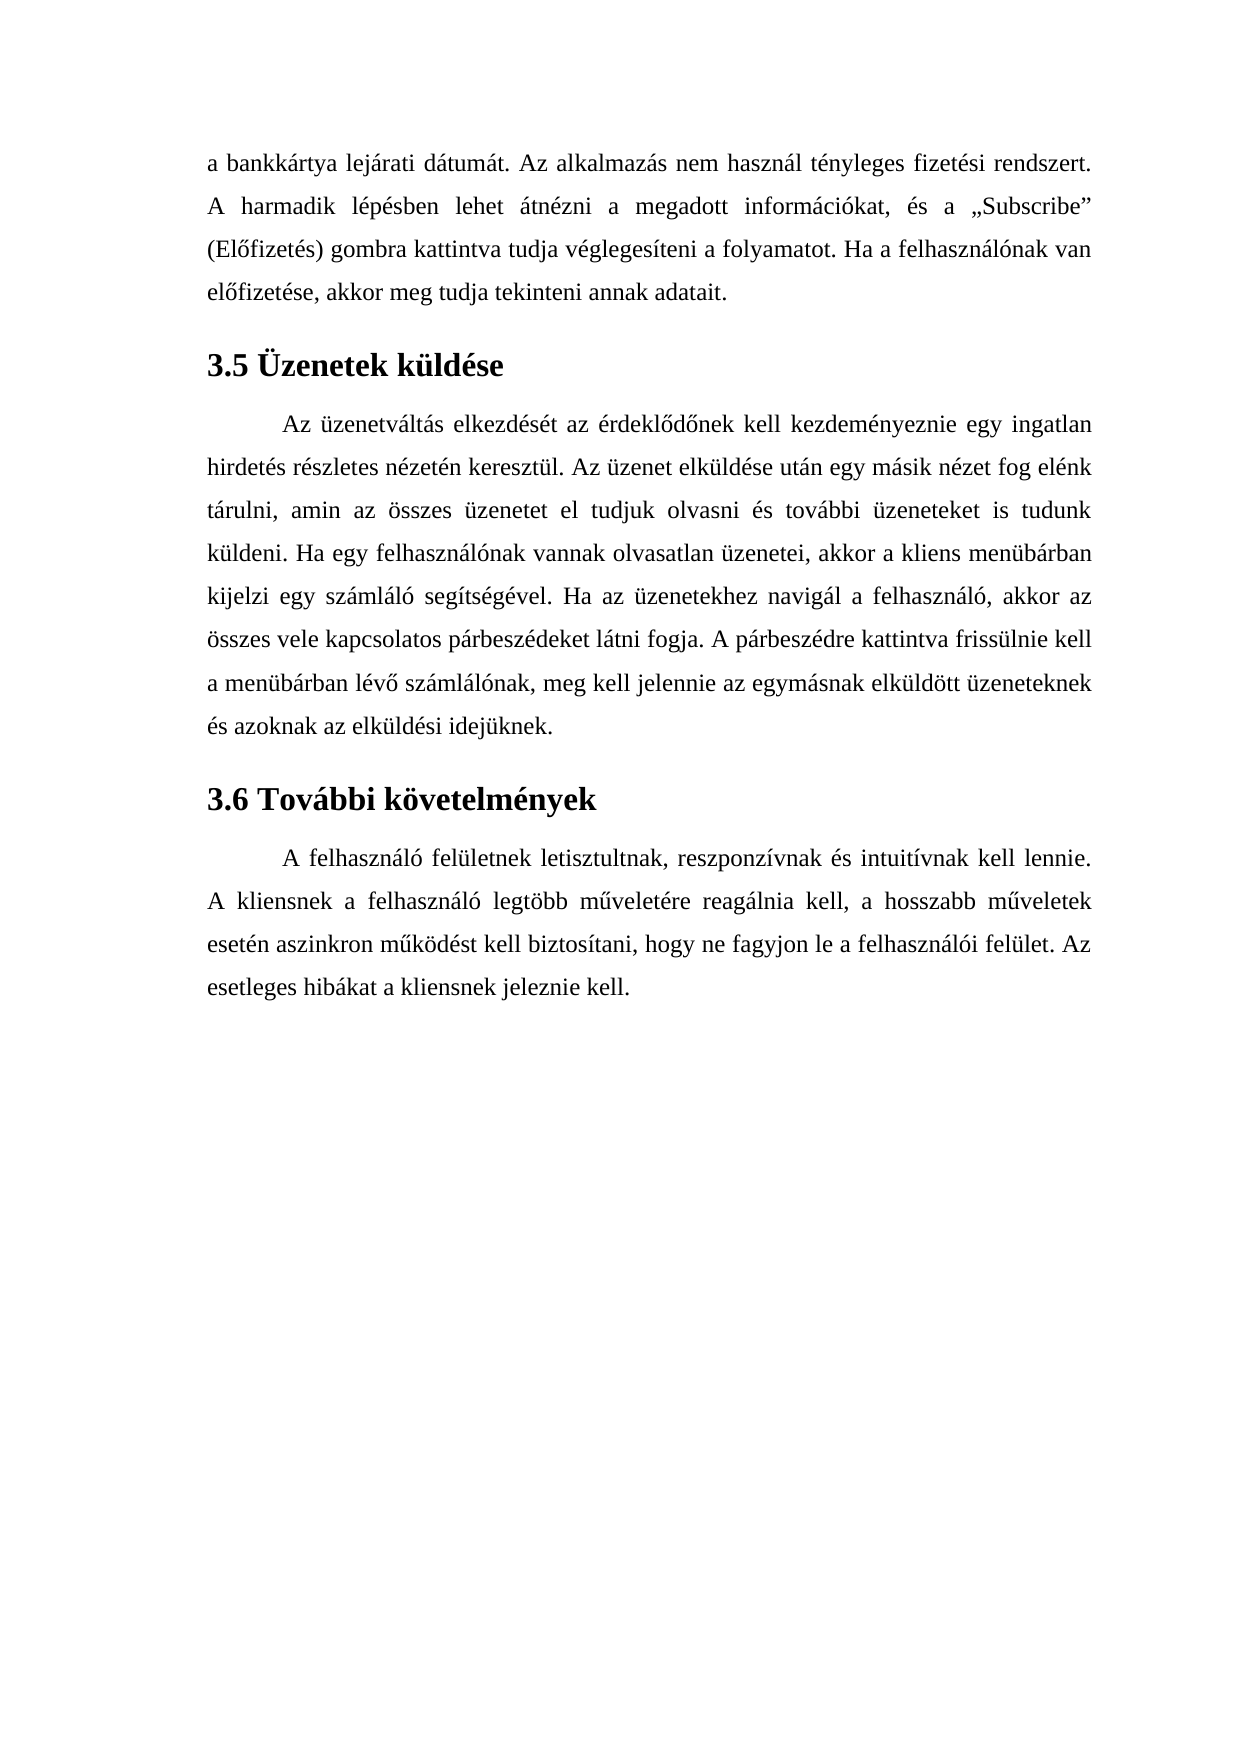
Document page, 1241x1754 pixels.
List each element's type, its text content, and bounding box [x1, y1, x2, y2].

subtitle További követelmények [207, 779, 1092, 817]
text Az üzenetváltás elkezdését az érdeklődőnek kell kezdeményeznie egy ingatlan hirdetés részletes nézetén keresztül. Az üzenet elküldése után egy másik nézet fog elénk tárulni, amin az összes üzenetet el tudjuk olvasni és további üzeneteket is tudunk küldeni. Ha egy felhasználónak vannak olvasatlan üzenetei, akkor a kliens menübárban kijelzi egy számláló segítségével. Ha az üzenetekhez navigál a felhasználó, akkor az összes vele kapcsolatos párbeszédeket látni fogja. A párbeszédre kattintva frissülnie kell a menübárban lévő számlálónak, meg kell jelennie az egymásnak elküldött üzeneteknek és azoknak az elküldési idejüknek. [207, 409, 1092, 739]
text A felhasználó felületnek letisztultnak, reszponzívnak és intuitívnak kell lennie. A kliensnek a felhasználó legtöbb műveletére reagálnia kell, a hosszabb műveletek esetén aszinkron működést kell biztosítani, hogy ne fagyjon le a felhasználói felület. Az esetleges hibákat a kliensnek jeleznie kell. [207, 843, 1092, 1001]
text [207, 148, 1092, 306]
subtitle Üzenetek küldése [207, 345, 1092, 383]
